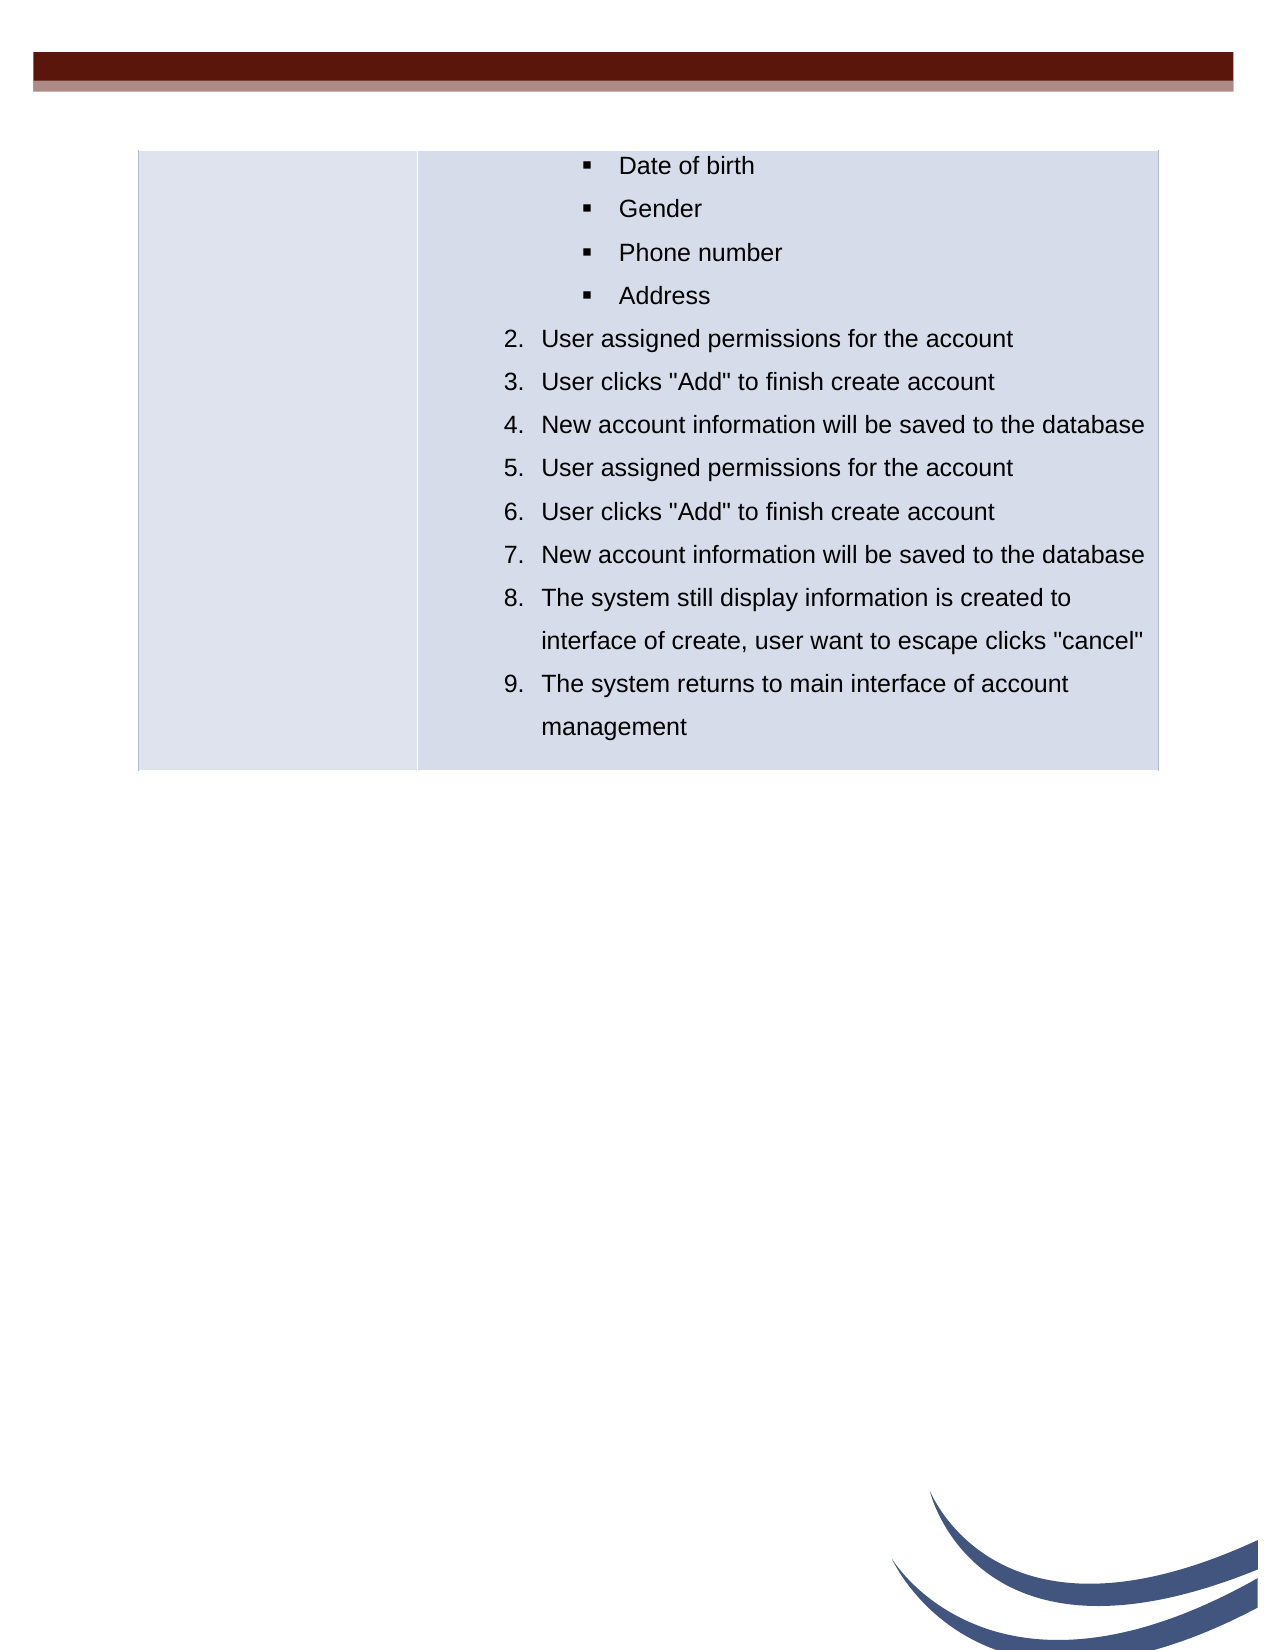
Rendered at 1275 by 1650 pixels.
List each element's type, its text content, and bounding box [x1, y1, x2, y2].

table_cell Date of birth Gender Phone number Address User assigned permissions for the account User clicks "Add" to finish create account New account information will be saved to the database User assigned permissions for the account User clicks "Add" to finish create account New account information will be saved to the database The system still display information is created to interface of create, user want to escape clicks "cancel" The system returns to main interface of account management [418, 151, 1158, 770]
table_cell [139, 151, 417, 770]
